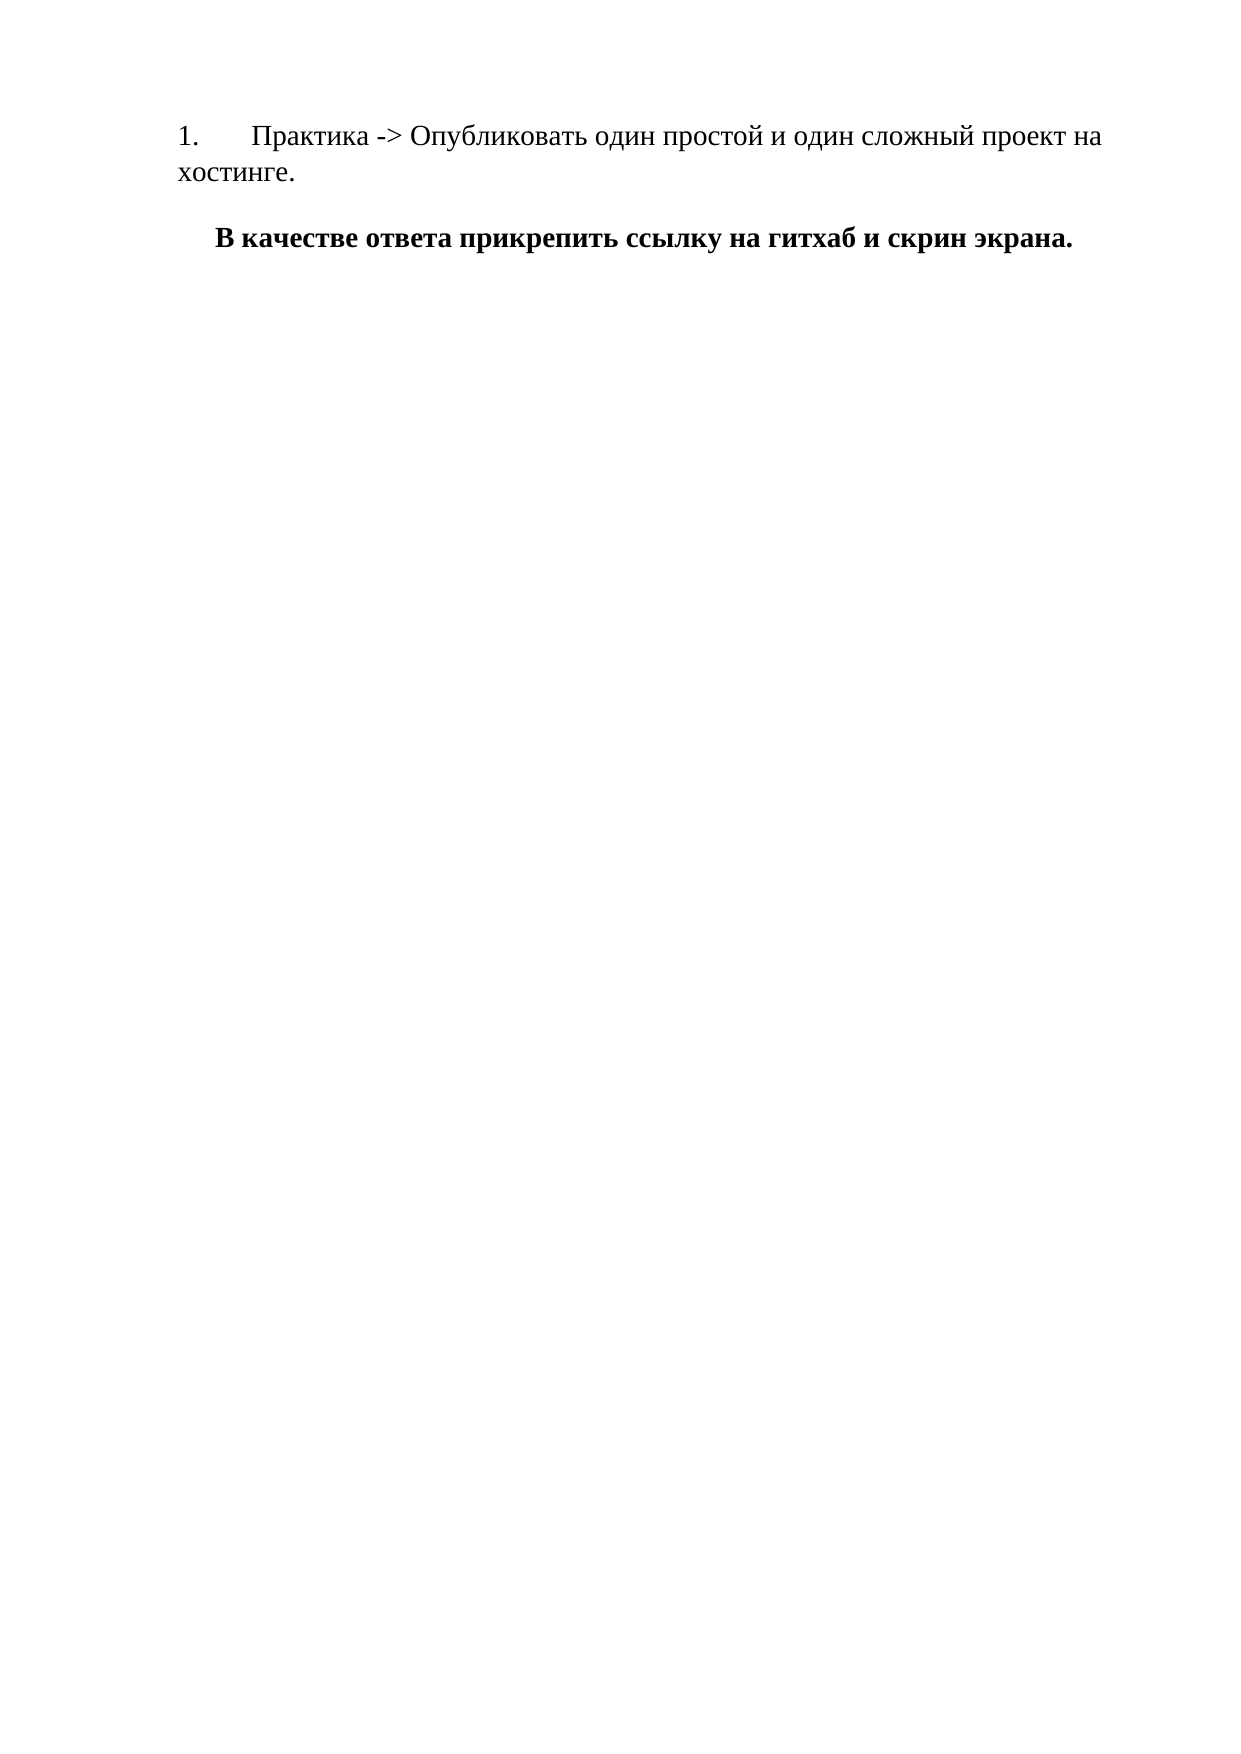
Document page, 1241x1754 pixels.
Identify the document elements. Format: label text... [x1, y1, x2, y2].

list Практика -> Опубликовать один простой и один сложный проект на хостинге. [177, 118, 1146, 218]
list В качестве ответа прикрепить ссылку на гитхаб и скрин экрана. [215, 220, 1146, 254]
